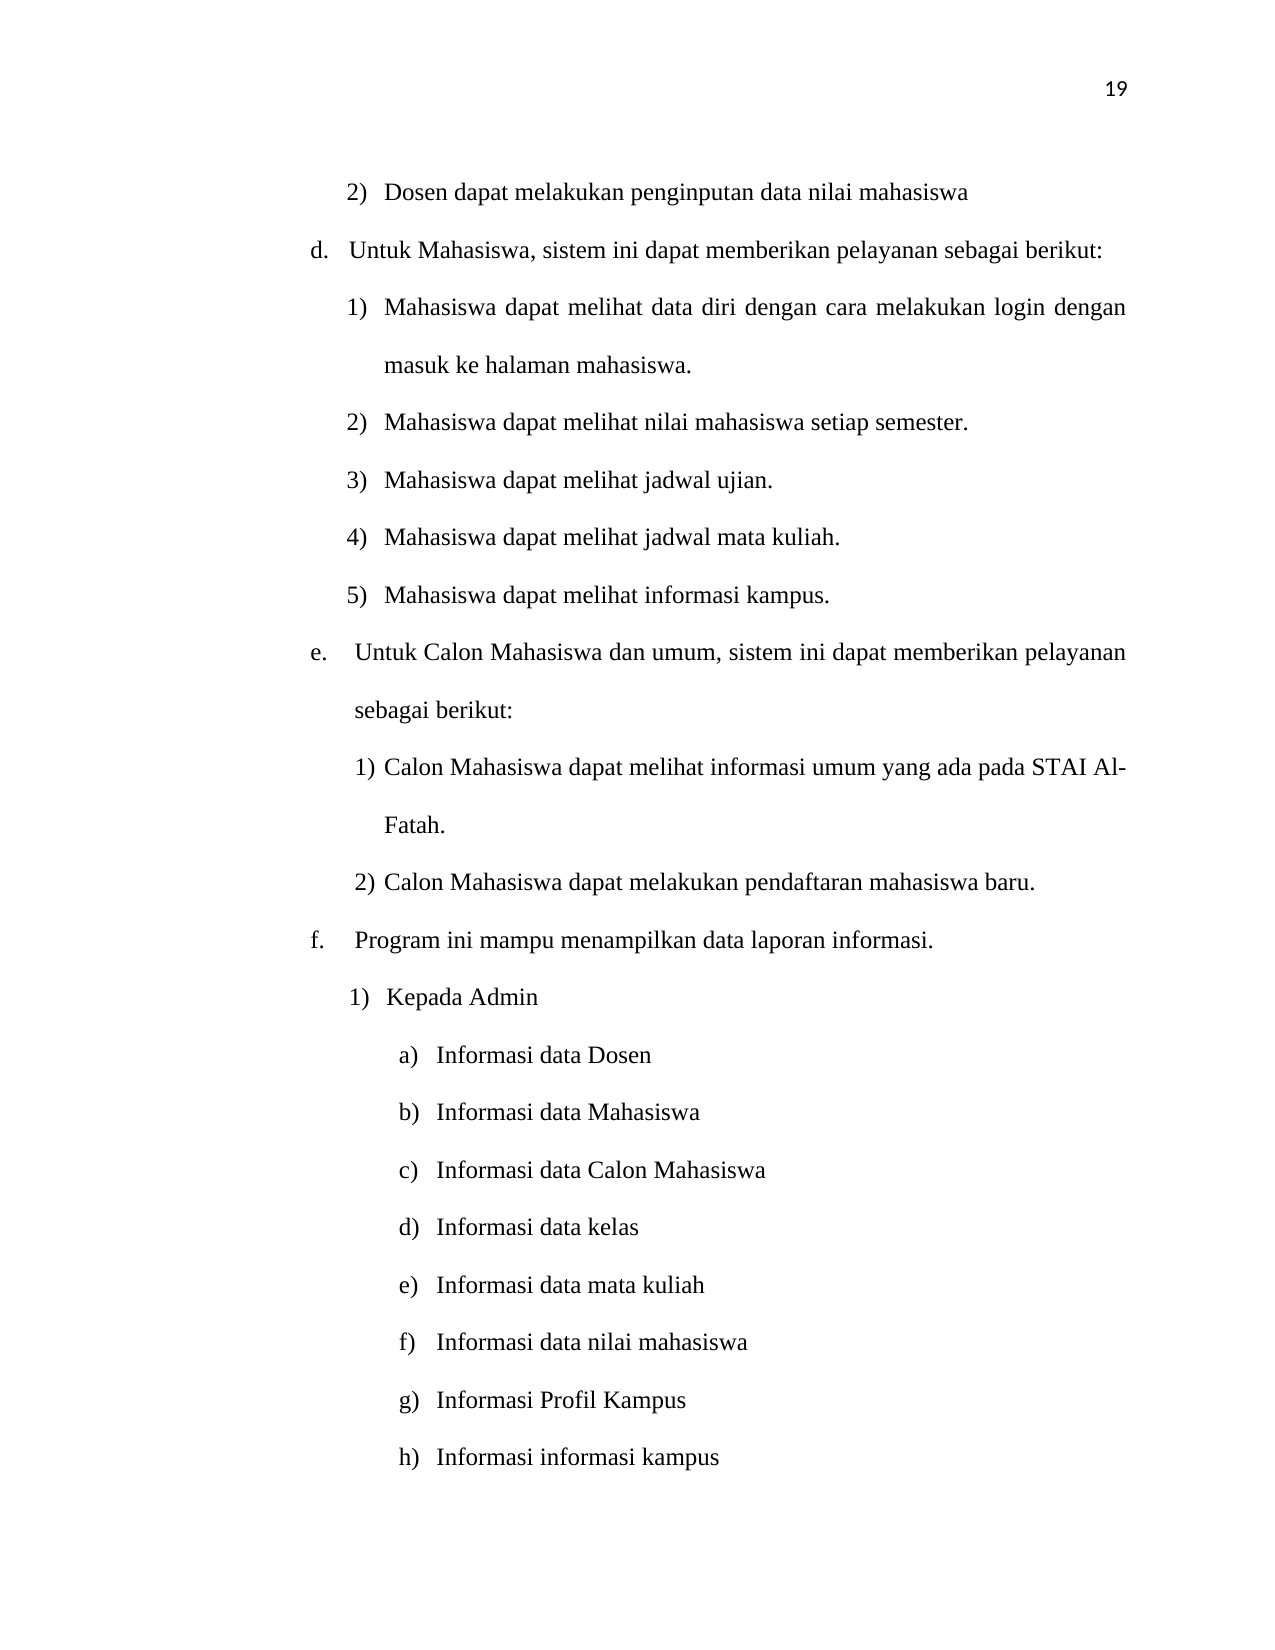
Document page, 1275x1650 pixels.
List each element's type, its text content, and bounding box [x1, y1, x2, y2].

list Informasi data Mahasiswa [399, 1097, 1127, 1126]
list Informasi informasi kampus [399, 1442, 1127, 1471]
list Mahasiswa dapat melihat jadwal ujian. [346, 465, 1127, 493]
list Mahasiswa dapat melihat jadwal mata kuliah. [346, 522, 1127, 551]
list Mahasiswa dapat melihat nilai mahasiswa setiap semester. [346, 407, 1127, 436]
list Dosen dapat melakukan penginputan data nilai mahasiswa [346, 177, 1127, 206]
list Program ini mampu menampilkan data laporan informasi. [310, 925, 1127, 953]
list Mahasiswa dapat melihat informasi kampus. [346, 580, 1127, 608]
list Kepada Admin [349, 982, 1127, 1011]
list Calon Mahasiswa dapat melihat informasi umum yang ada pada STAI Al-Fatah. [354, 752, 1127, 838]
list Informasi data Calon Mahasiswa [399, 1155, 1127, 1183]
list Informasi data kelas [399, 1212, 1127, 1241]
list Mahasiswa dapat melihat data diri dengan cara melakukan login dengan masuk ke halaman mahasiswa. [346, 292, 1127, 378]
list Informasi data mata kuliah [399, 1270, 1127, 1298]
list Untuk Calon Mahasiswa dan umum, sistem ini dapat memberikan pelayanan sebagai berikut: [310, 637, 1127, 723]
list Calon Mahasiswa dapat melakukan pendaftaran mahasiswa baru. [354, 867, 1127, 896]
list Informasi data Dosen [399, 1040, 1127, 1068]
list Informasi data nilai mahasiswa [399, 1327, 1127, 1356]
list Untuk Mahasiswa, sistem ini dapat memberikan pelayanan sebagai berikut: [310, 235, 1127, 263]
list Informasi Profil Kampus [399, 1385, 1127, 1413]
